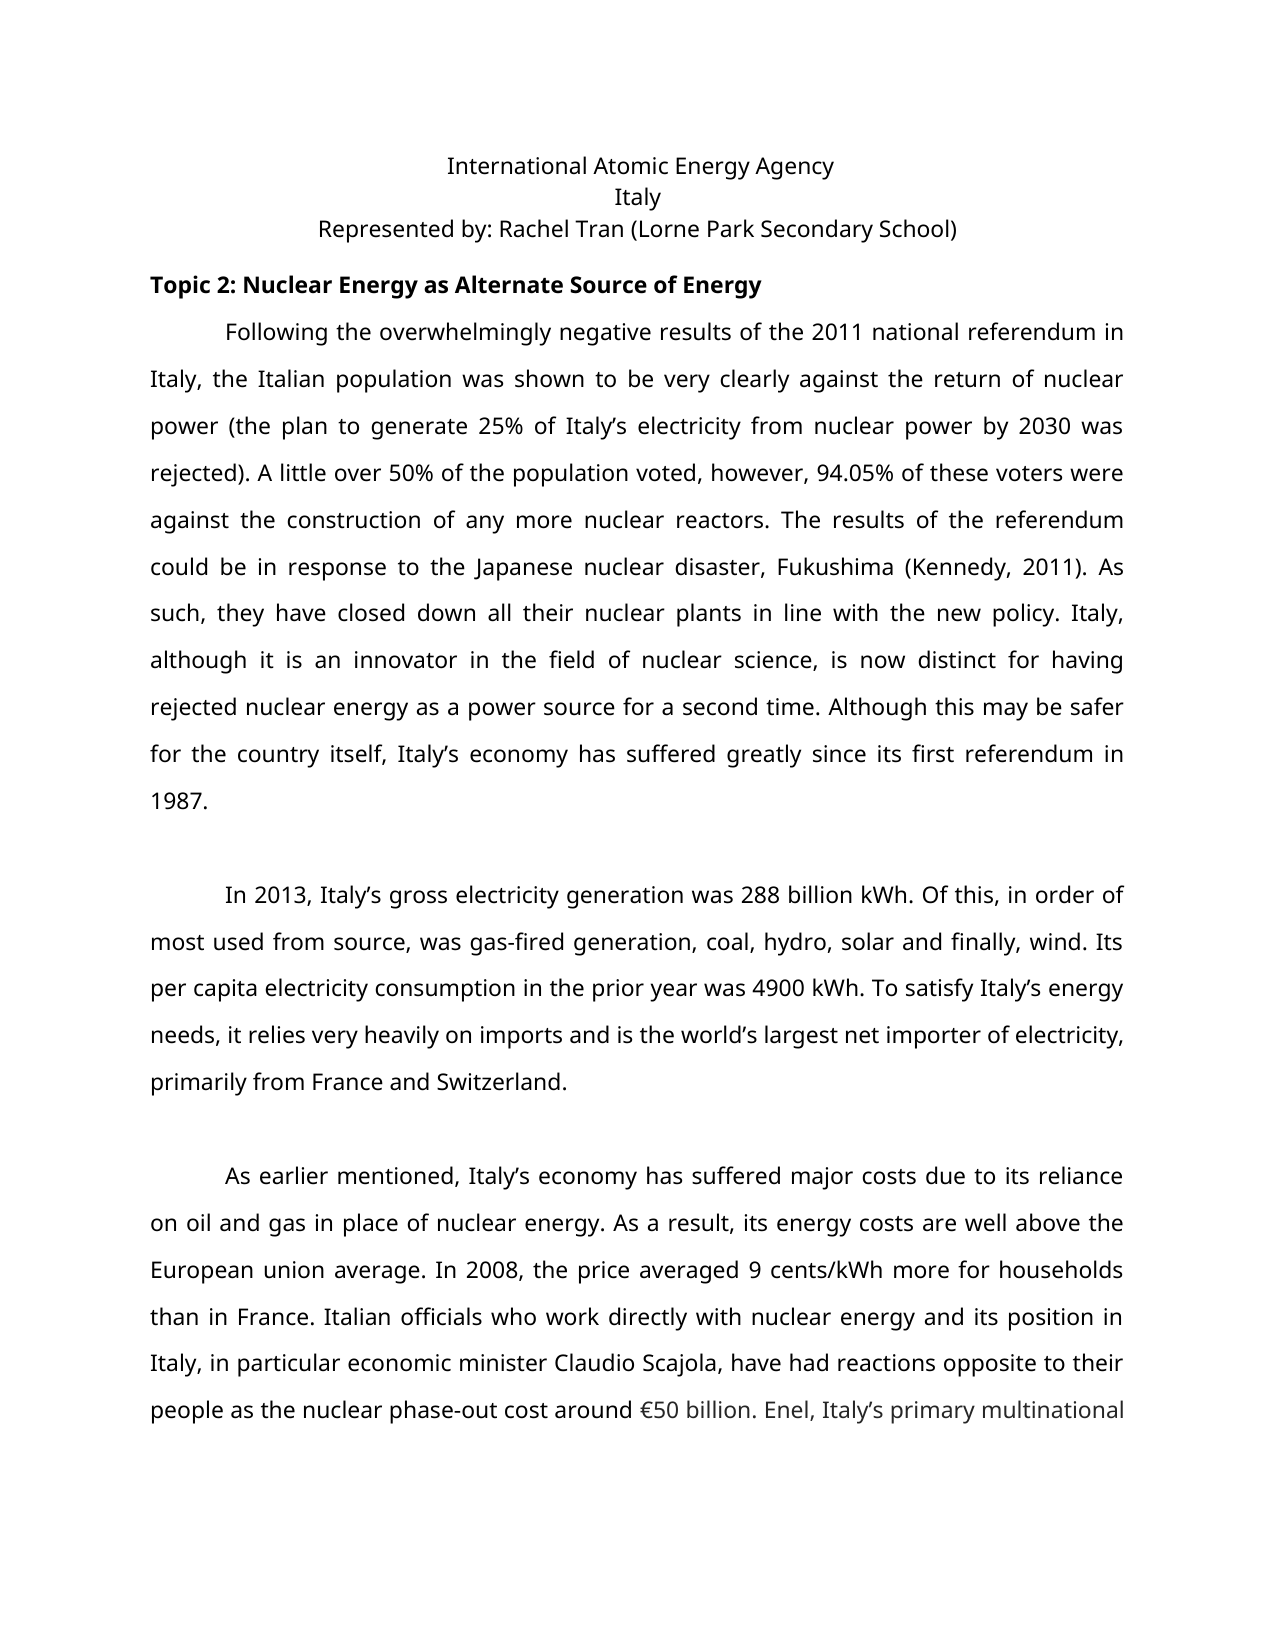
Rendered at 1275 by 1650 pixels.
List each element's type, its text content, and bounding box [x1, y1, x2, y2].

text Represented by: Rachel Tran (Lorne Park Secondary School) [150, 212, 1125, 244]
text Following the overwhelmingly negative results of the 2011 national referendum in Italy, the Italian population was shown to be very clearly against the return of nuclear power (the plan to generate 25% of Italy’s electricity from nuclear power by 2030 was rejected). A little over 50% of the population voted, however, 94.05% of these voters were against the construction of any more nuclear reactors. The results of the referendum could be in response to the Japanese nuclear disaster, Fukushima (Kennedy, 2011). As such, they have closed down all their nuclear plants in line with the new policy. Italy, although it is an innovator in the field of nuclear science, is now distinct for having rejected nuclear energy as a power source for a second time. Although this may be safer for the country itself, Italy’s economy has suffered greatly since its first referendum in 1987. [150, 316, 1125, 816]
text Topic 2: Nuclear Energy as Alternate Source of Energy [150, 269, 1125, 301]
text International Atomic Energy Agency [150, 150, 1125, 181]
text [150, 1160, 1125, 1426]
text Italy [150, 181, 1125, 212]
text In 2013, Italy’s gross electricity generation was 288 billion kWh. Of this, in order of most used from source, was gas-fired generation, coal, hydro, solar and finally, wind. Its per capita electricity consumption in the prior year was 4900 kWh. To satisfy Italy’s energy needs, it relies very heavily on imports and is the world’s largest net importer of electricity, primarily from France and Switzerland. [150, 879, 1125, 1097]
